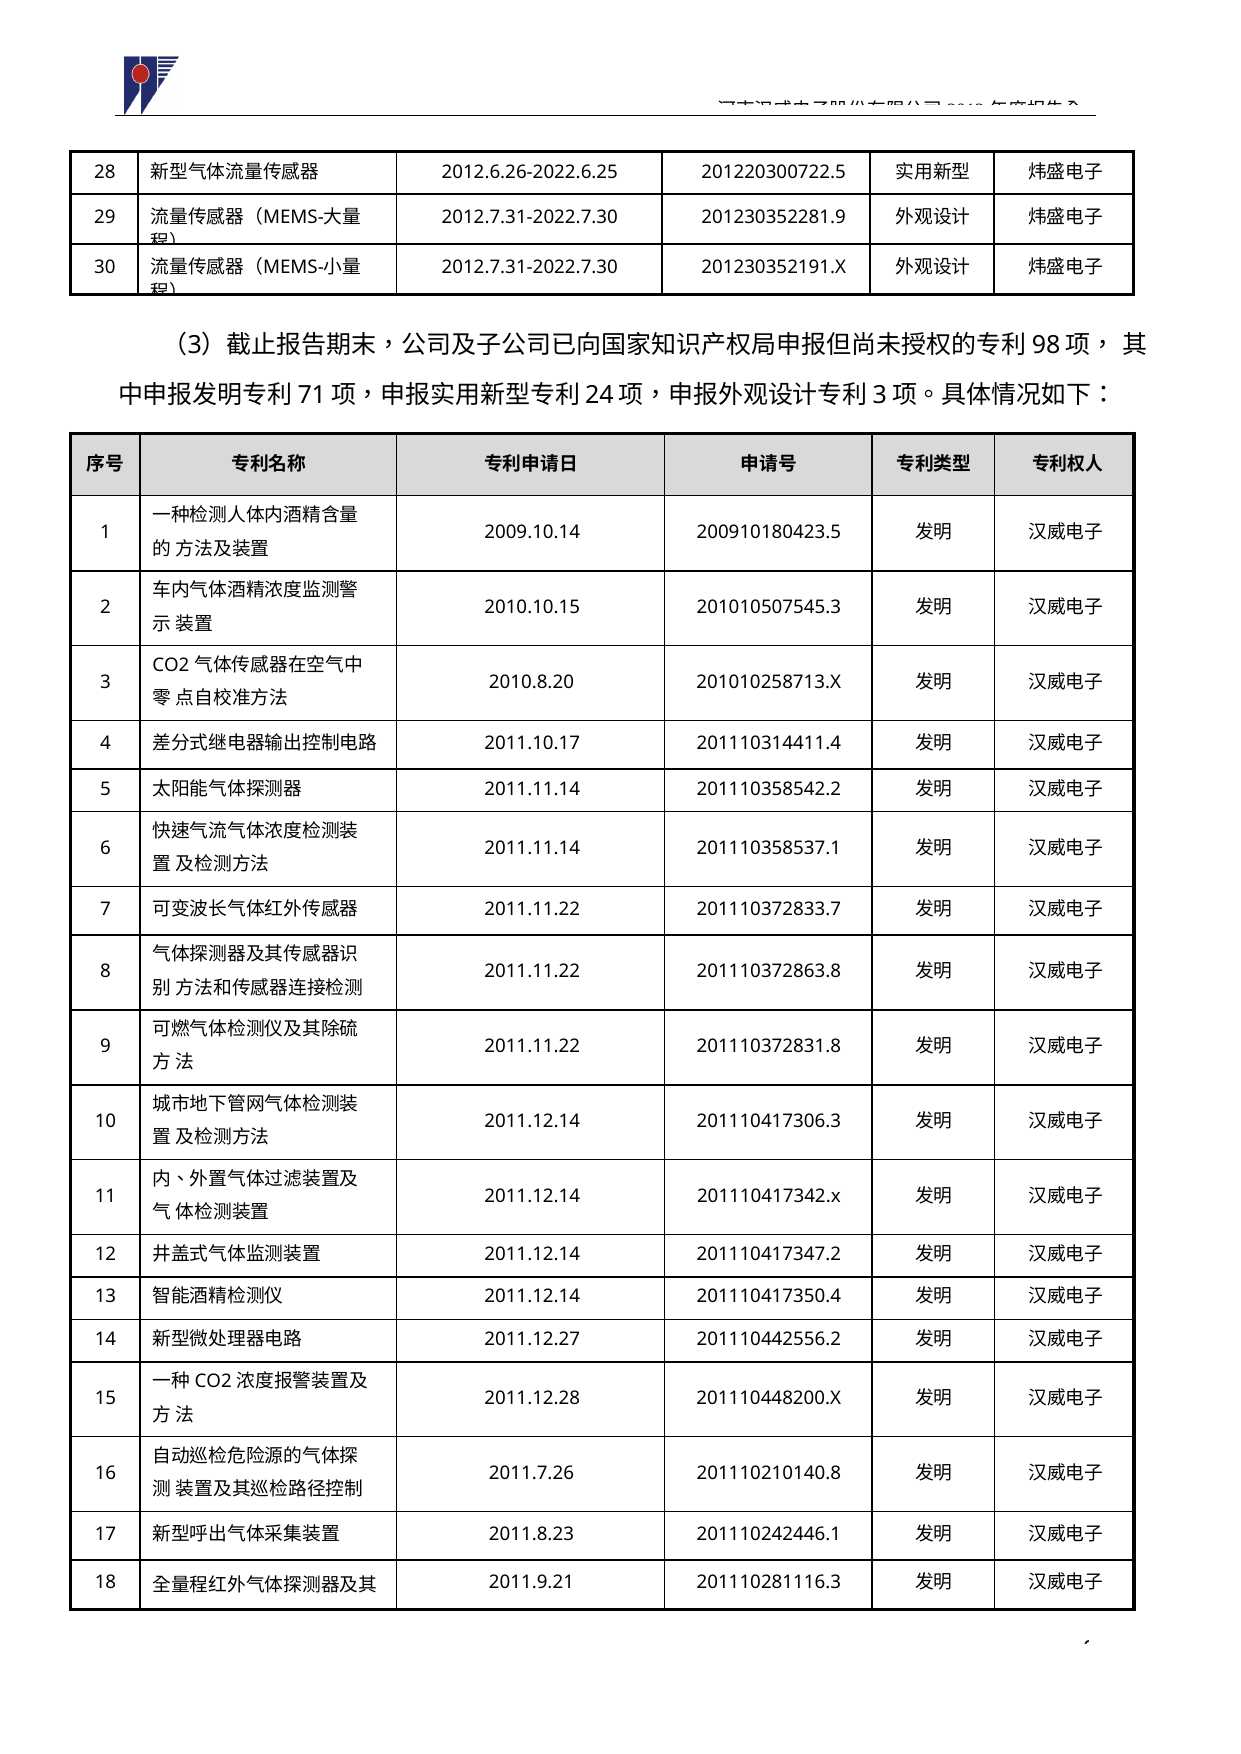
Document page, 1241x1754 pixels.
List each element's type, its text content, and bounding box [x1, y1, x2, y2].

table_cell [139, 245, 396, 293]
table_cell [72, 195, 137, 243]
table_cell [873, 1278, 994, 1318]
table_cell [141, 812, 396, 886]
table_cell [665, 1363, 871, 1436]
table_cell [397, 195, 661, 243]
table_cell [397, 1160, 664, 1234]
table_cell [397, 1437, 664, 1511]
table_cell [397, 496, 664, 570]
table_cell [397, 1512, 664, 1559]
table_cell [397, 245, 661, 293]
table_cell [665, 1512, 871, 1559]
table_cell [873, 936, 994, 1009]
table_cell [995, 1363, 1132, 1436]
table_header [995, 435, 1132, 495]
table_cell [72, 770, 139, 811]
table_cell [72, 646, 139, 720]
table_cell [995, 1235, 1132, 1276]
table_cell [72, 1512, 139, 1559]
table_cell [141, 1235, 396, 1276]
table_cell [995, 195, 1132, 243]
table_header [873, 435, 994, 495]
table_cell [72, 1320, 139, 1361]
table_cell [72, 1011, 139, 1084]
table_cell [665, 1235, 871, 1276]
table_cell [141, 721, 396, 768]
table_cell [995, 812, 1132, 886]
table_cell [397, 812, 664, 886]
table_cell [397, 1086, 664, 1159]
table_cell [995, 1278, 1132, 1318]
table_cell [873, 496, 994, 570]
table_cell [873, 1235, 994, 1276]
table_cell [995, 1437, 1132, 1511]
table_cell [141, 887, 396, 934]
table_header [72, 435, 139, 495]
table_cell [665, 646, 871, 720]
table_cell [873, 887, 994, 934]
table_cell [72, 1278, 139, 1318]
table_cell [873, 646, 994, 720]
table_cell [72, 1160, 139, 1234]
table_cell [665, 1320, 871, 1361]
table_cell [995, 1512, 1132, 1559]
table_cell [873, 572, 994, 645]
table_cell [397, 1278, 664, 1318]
text （3）截止报告期末，公司及子公司已向国家知识产权局申报但尚未授权的专利98项， 其中申报发明专利71项，申报实用新型专利24项，申报外观设计专利3项。具体情况如下： [118, 327, 1151, 411]
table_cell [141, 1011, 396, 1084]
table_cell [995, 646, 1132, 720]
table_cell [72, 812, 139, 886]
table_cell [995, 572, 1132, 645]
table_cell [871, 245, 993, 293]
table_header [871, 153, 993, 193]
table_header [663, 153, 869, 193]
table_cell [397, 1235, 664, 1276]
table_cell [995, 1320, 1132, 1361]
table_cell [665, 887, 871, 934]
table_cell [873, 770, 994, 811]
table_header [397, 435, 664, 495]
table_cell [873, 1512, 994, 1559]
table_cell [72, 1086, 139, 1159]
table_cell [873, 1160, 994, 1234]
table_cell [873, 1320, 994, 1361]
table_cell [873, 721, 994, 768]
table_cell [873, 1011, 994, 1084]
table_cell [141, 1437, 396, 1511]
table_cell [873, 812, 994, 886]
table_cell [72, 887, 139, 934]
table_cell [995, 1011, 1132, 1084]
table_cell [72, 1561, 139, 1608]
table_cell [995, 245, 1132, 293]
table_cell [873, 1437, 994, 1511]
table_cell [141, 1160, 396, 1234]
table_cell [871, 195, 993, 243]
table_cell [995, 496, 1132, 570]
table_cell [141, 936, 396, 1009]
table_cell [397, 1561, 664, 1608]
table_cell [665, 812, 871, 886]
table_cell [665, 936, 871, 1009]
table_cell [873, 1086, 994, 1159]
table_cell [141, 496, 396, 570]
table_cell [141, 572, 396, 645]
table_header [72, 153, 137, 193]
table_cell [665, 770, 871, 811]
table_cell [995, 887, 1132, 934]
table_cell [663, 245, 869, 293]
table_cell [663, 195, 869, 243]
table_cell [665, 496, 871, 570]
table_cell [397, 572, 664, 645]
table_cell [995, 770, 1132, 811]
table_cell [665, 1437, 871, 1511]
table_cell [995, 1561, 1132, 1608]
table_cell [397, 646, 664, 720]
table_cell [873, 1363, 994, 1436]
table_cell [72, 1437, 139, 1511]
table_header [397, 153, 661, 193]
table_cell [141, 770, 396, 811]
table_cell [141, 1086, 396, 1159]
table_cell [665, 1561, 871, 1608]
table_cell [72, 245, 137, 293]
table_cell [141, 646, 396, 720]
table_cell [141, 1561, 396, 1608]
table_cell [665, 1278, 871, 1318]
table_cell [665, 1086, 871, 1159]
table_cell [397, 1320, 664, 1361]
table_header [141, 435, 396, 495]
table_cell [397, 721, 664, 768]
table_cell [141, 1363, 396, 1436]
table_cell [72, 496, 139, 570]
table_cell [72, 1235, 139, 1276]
picture [124, 50, 179, 115]
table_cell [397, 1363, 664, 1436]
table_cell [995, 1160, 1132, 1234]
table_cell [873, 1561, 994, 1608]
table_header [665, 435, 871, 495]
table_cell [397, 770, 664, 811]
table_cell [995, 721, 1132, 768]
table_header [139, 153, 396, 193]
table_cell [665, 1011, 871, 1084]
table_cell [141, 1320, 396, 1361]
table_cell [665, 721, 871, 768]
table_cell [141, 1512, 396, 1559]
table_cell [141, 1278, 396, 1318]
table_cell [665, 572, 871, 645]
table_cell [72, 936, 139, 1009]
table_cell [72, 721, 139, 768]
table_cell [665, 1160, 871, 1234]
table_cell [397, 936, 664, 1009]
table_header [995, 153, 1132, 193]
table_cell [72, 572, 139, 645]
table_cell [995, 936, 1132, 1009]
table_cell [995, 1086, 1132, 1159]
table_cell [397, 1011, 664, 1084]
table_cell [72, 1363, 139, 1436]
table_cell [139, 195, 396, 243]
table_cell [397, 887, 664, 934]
